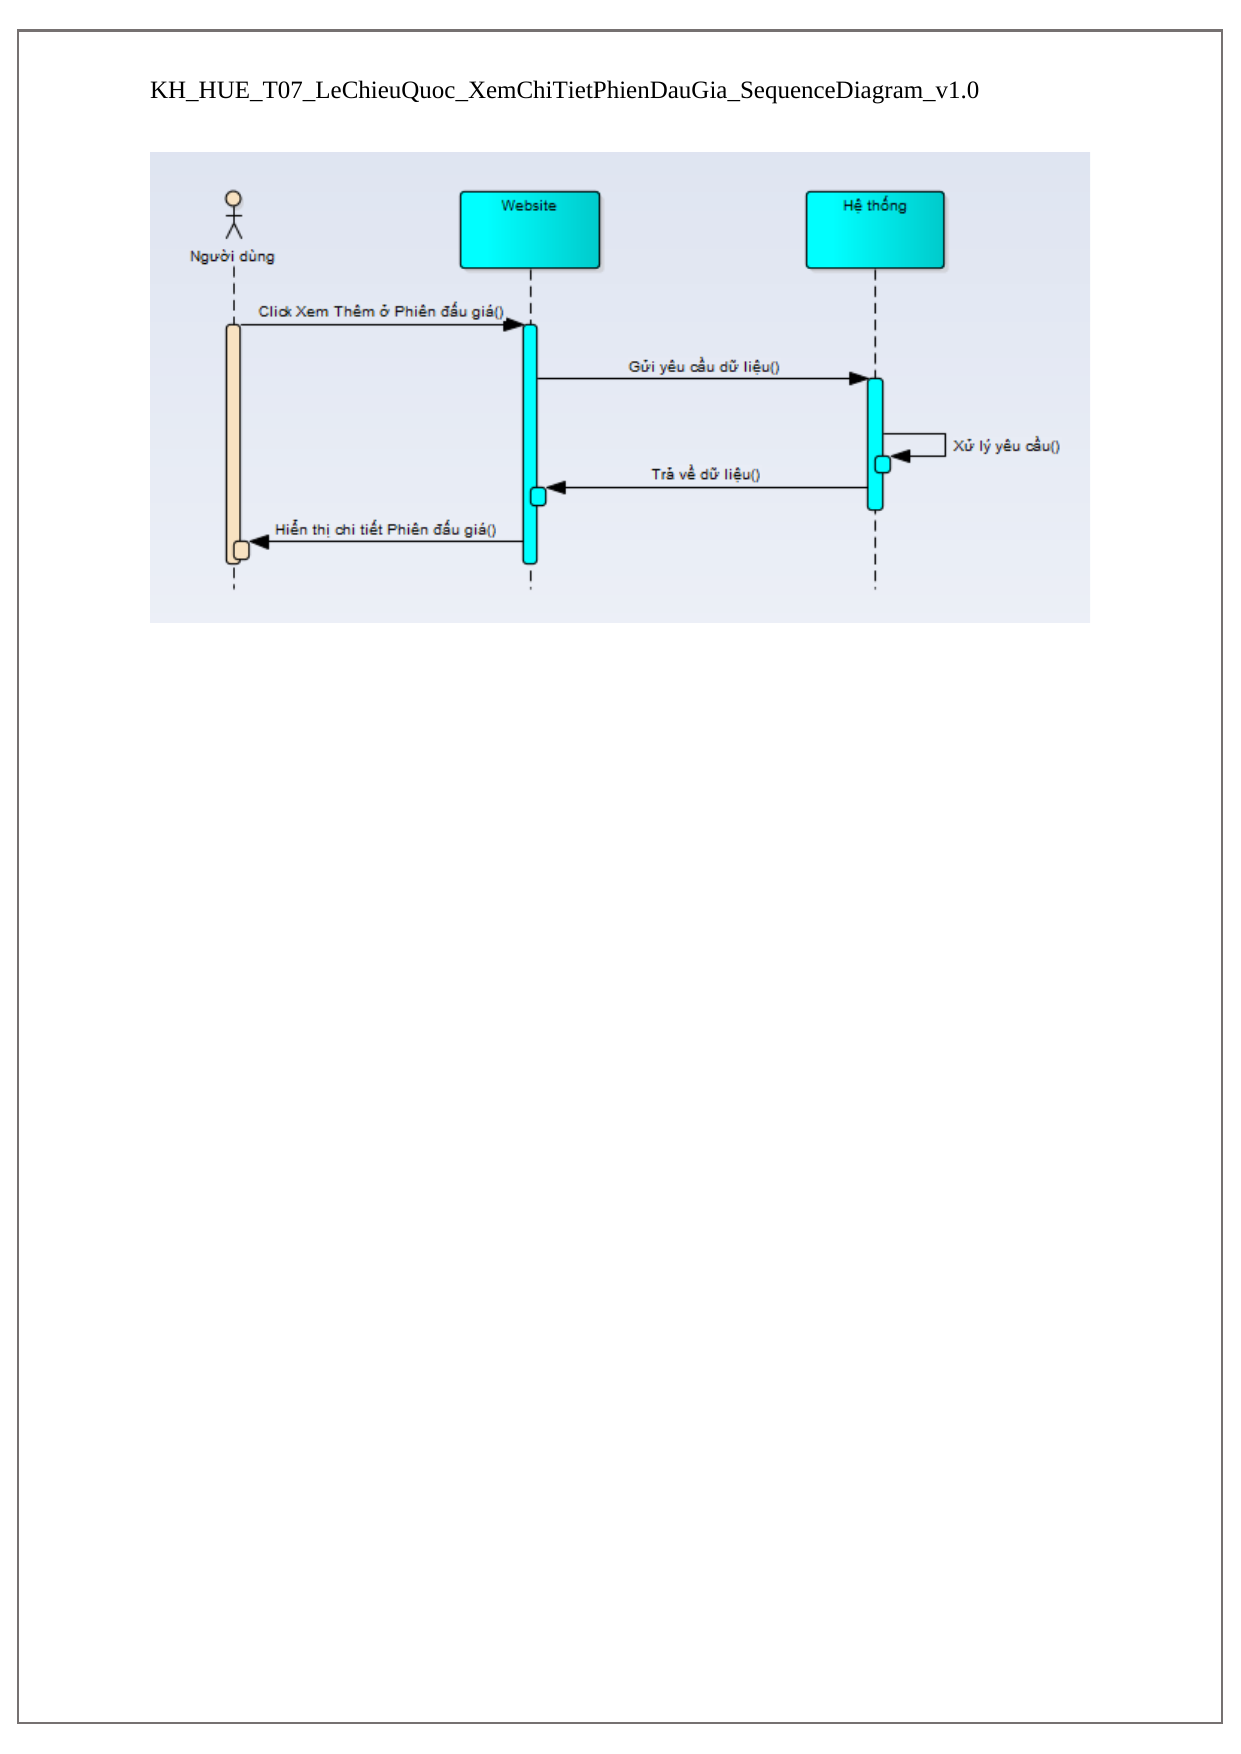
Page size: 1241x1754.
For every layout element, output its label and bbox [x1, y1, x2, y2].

picture [150, 152, 1091, 623]
